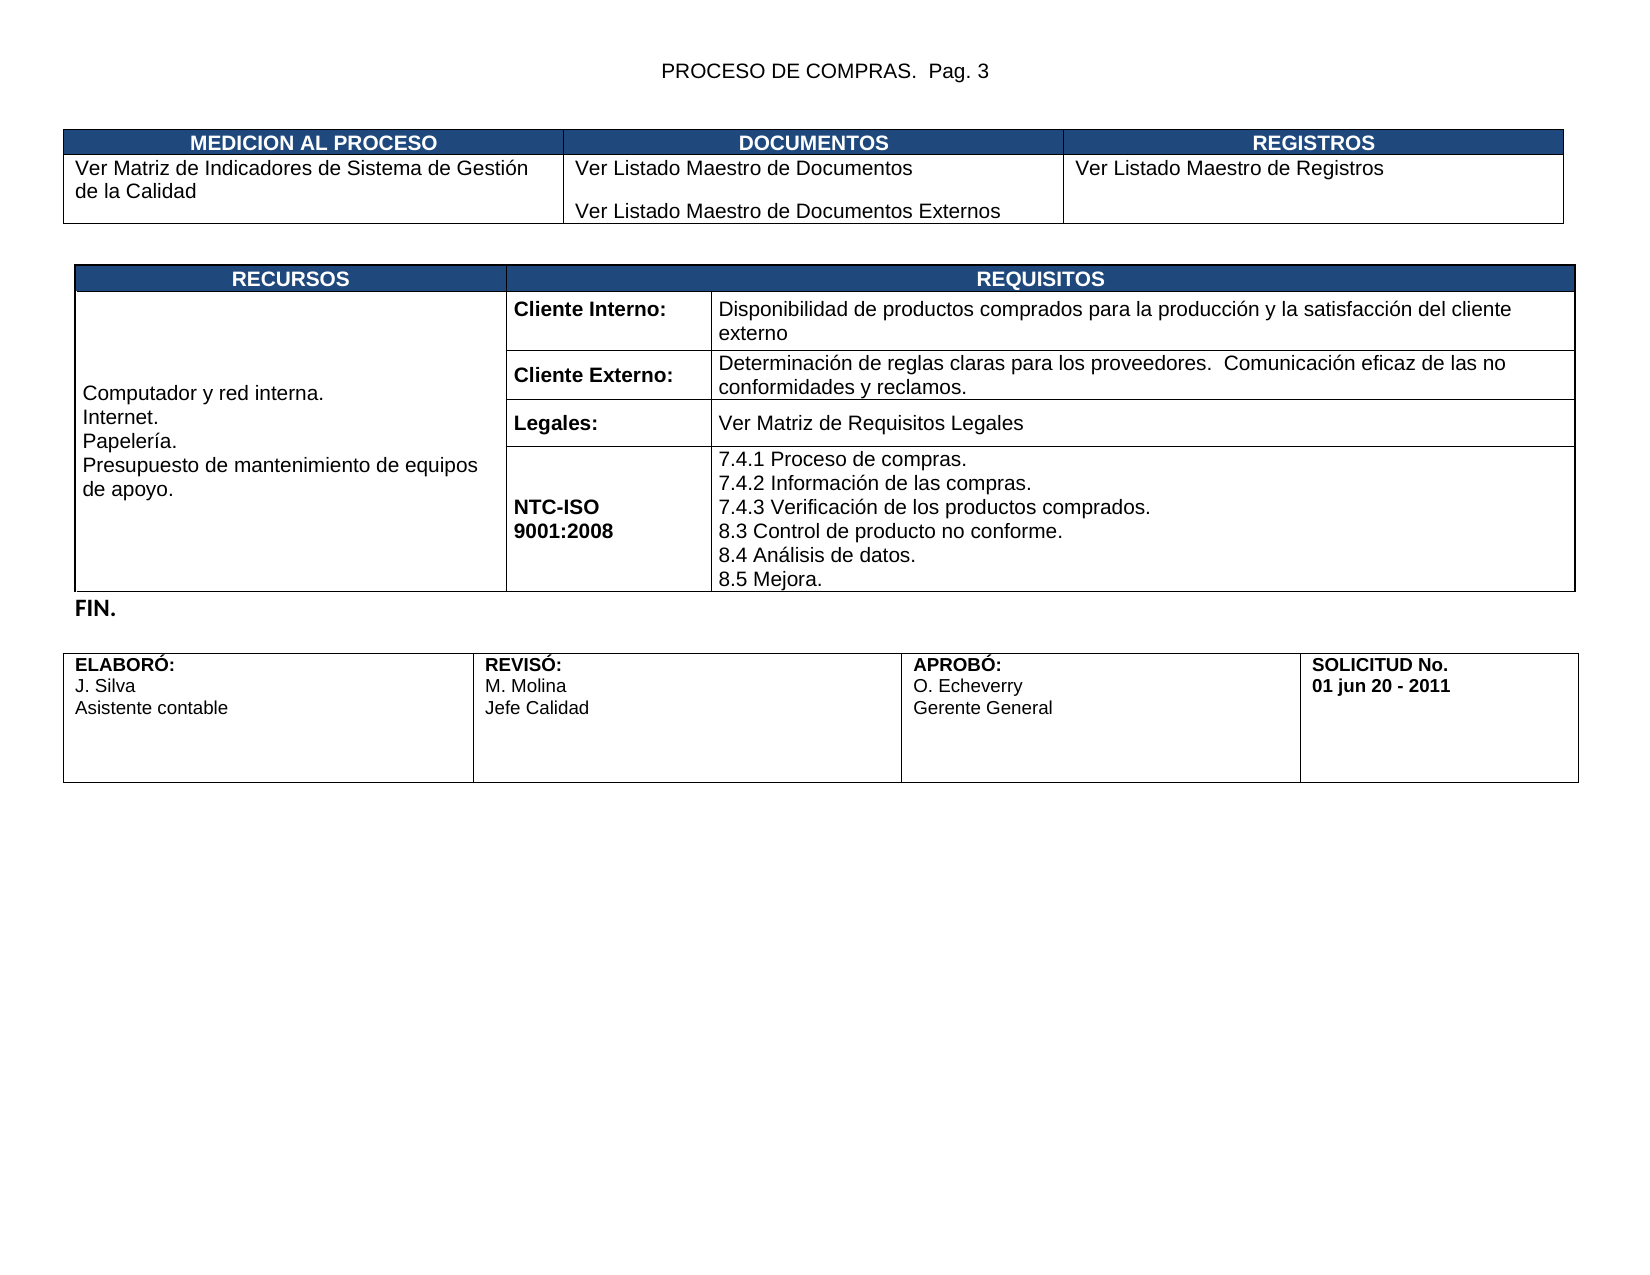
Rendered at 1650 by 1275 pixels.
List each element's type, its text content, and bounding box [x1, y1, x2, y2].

table_cell Disponibilidad de productos comprados para la producción y la satisfacción del cliente externo [712, 292, 1574, 350]
table_cell Ver Listado Maestro de Documentos Ver Listado Maestro de Documentos Externos [564, 155, 1063, 222]
table_header ELABORÓ: J. Silva Asistente contable [64, 654, 473, 782]
table_header SOLICITUD No. 01 jun 20 - 2011 [1301, 654, 1578, 782]
table_cell Cliente Externo: [507, 351, 711, 399]
table_header DOCUMENTOS [564, 130, 1063, 154]
table_header REVISÓ: M. Molina Jefe Calidad [474, 654, 901, 782]
table_cell Ver Matriz de Indicadores de Sistema de Gestión de la Calidad [64, 155, 563, 222]
table_cell Ver Matriz de Requisitos Legales [712, 400, 1574, 446]
table_header REQUISITOS [507, 266, 1574, 291]
table_cell Determinación de reglas claras para los proveedores. Comunicación eficaz de las no conformidades y reclamos. [712, 351, 1574, 399]
table_cell Cliente Interno: [507, 292, 711, 350]
table_cell Computador y red interna. Internet. Papelería. Presupuesto de mantenimiento de equipos de apoyo. [76, 292, 506, 591]
table_cell NTC-ISO 9001:2008 [507, 447, 711, 591]
table_header REGISTROS [1064, 130, 1563, 154]
table_header RECURSOS [76, 266, 506, 291]
text FIN. [75, 592, 1575, 622]
table_cell Legales: [507, 400, 711, 446]
table_cell 7.4.1 Proceso de compras. 7.4.2 Información de las compras. 7.4.3 Verificación de los productos comprados. 8.3 Control de producto no conforme. 8.4 Análisis de datos. 8.5 Mejora. [712, 447, 1574, 591]
table_header APROBÓ: O. Echeverry Gerente General [902, 654, 1300, 782]
table_header MEDICION AL PROCESO [64, 130, 563, 154]
table_cell Ver Listado Maestro de Registros [1064, 155, 1563, 222]
